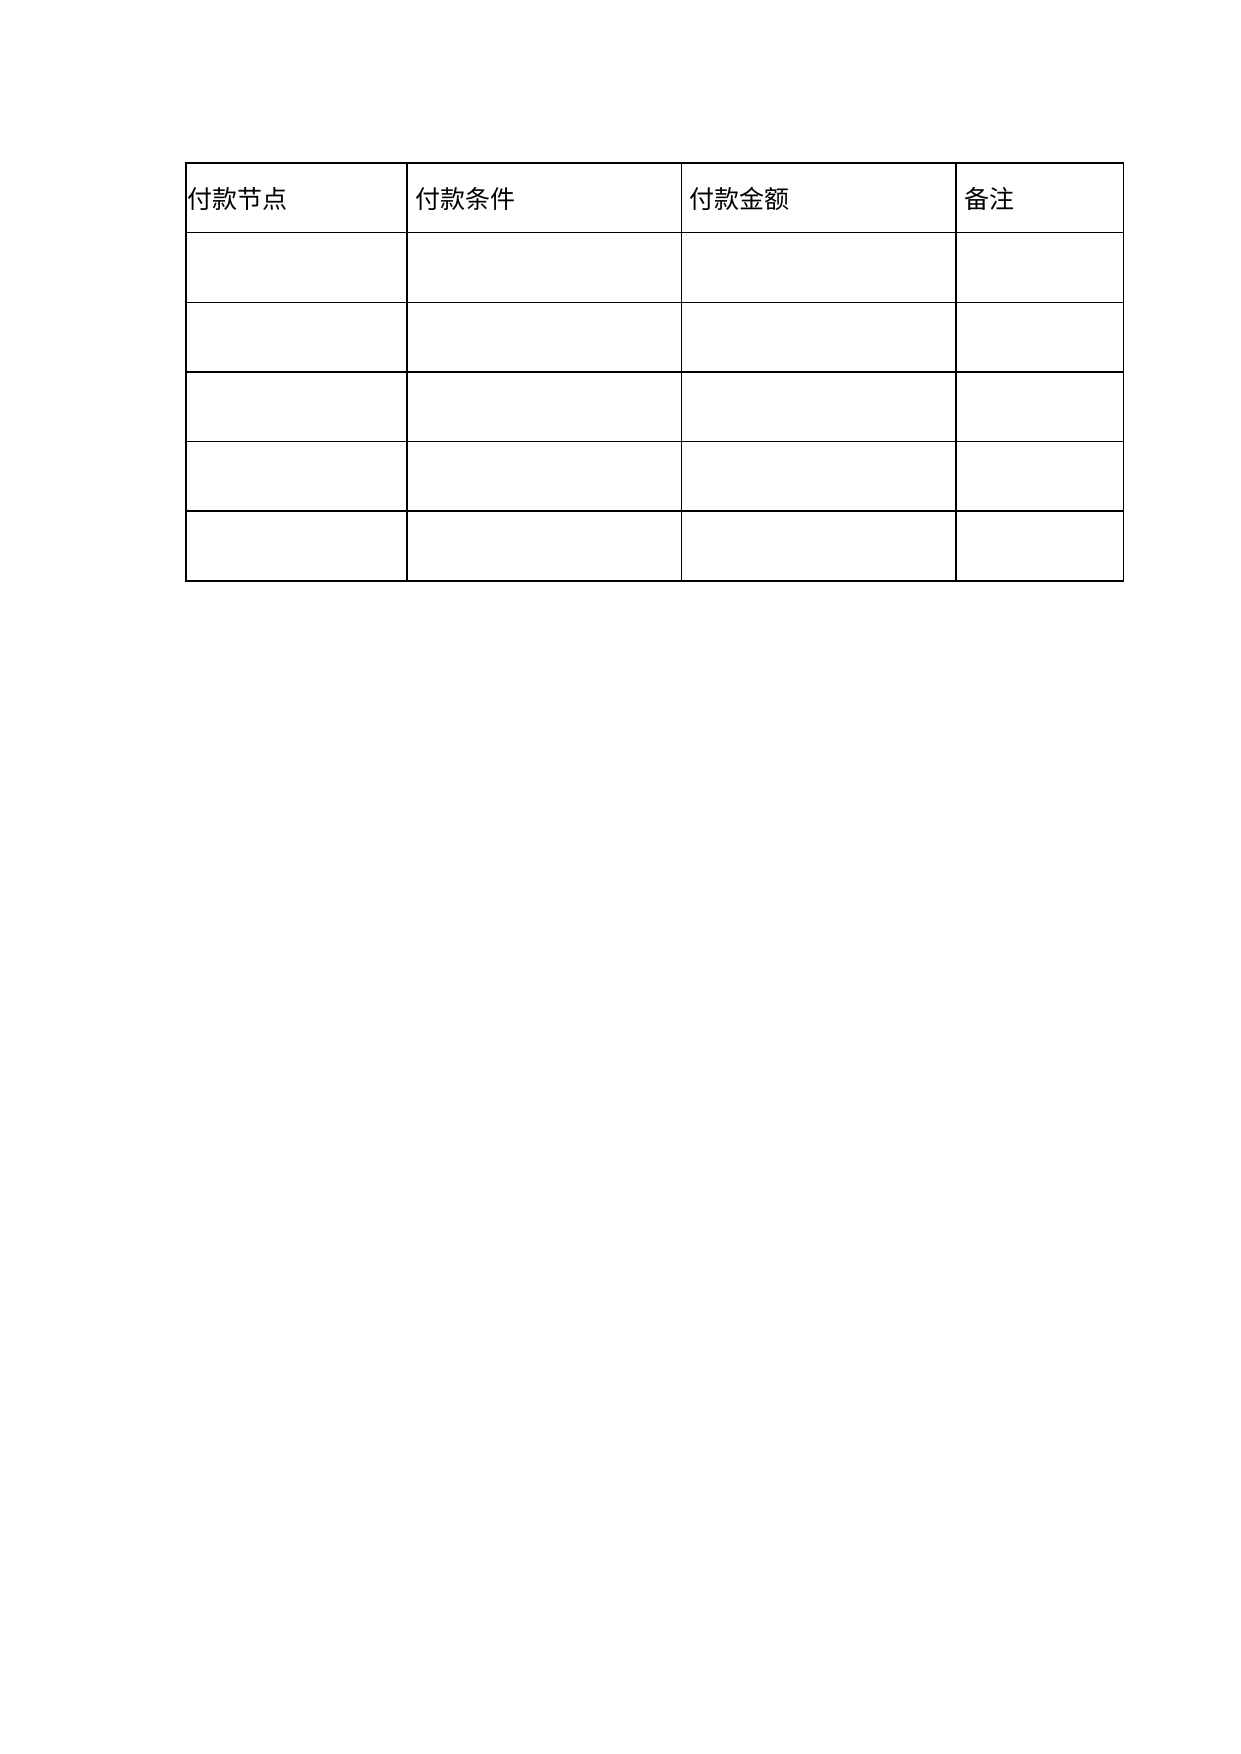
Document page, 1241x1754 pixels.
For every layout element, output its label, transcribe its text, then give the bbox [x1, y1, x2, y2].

table_cell [187, 303, 406, 371]
table_cell [682, 233, 955, 301]
table_cell [957, 512, 1123, 580]
table_cell [957, 373, 1123, 441]
table_cell [408, 373, 681, 441]
table_cell [187, 233, 406, 301]
table_cell [187, 512, 406, 580]
table_header 备注 [957, 164, 1123, 232]
table_cell [408, 233, 681, 301]
table_cell [682, 442, 955, 510]
table_header 付款条件 [408, 164, 681, 232]
table_cell [187, 373, 406, 441]
table_header 付款节点 [187, 164, 406, 232]
table_header 付款金额 [682, 164, 955, 232]
table_cell [957, 442, 1123, 510]
table_cell [408, 512, 681, 580]
table_cell [682, 303, 955, 371]
table_cell [408, 303, 681, 371]
table_cell [957, 233, 1123, 301]
table_cell [957, 303, 1123, 371]
table_cell [682, 373, 955, 441]
table_cell [682, 512, 955, 580]
table_cell [408, 442, 681, 510]
table_cell [187, 442, 406, 510]
